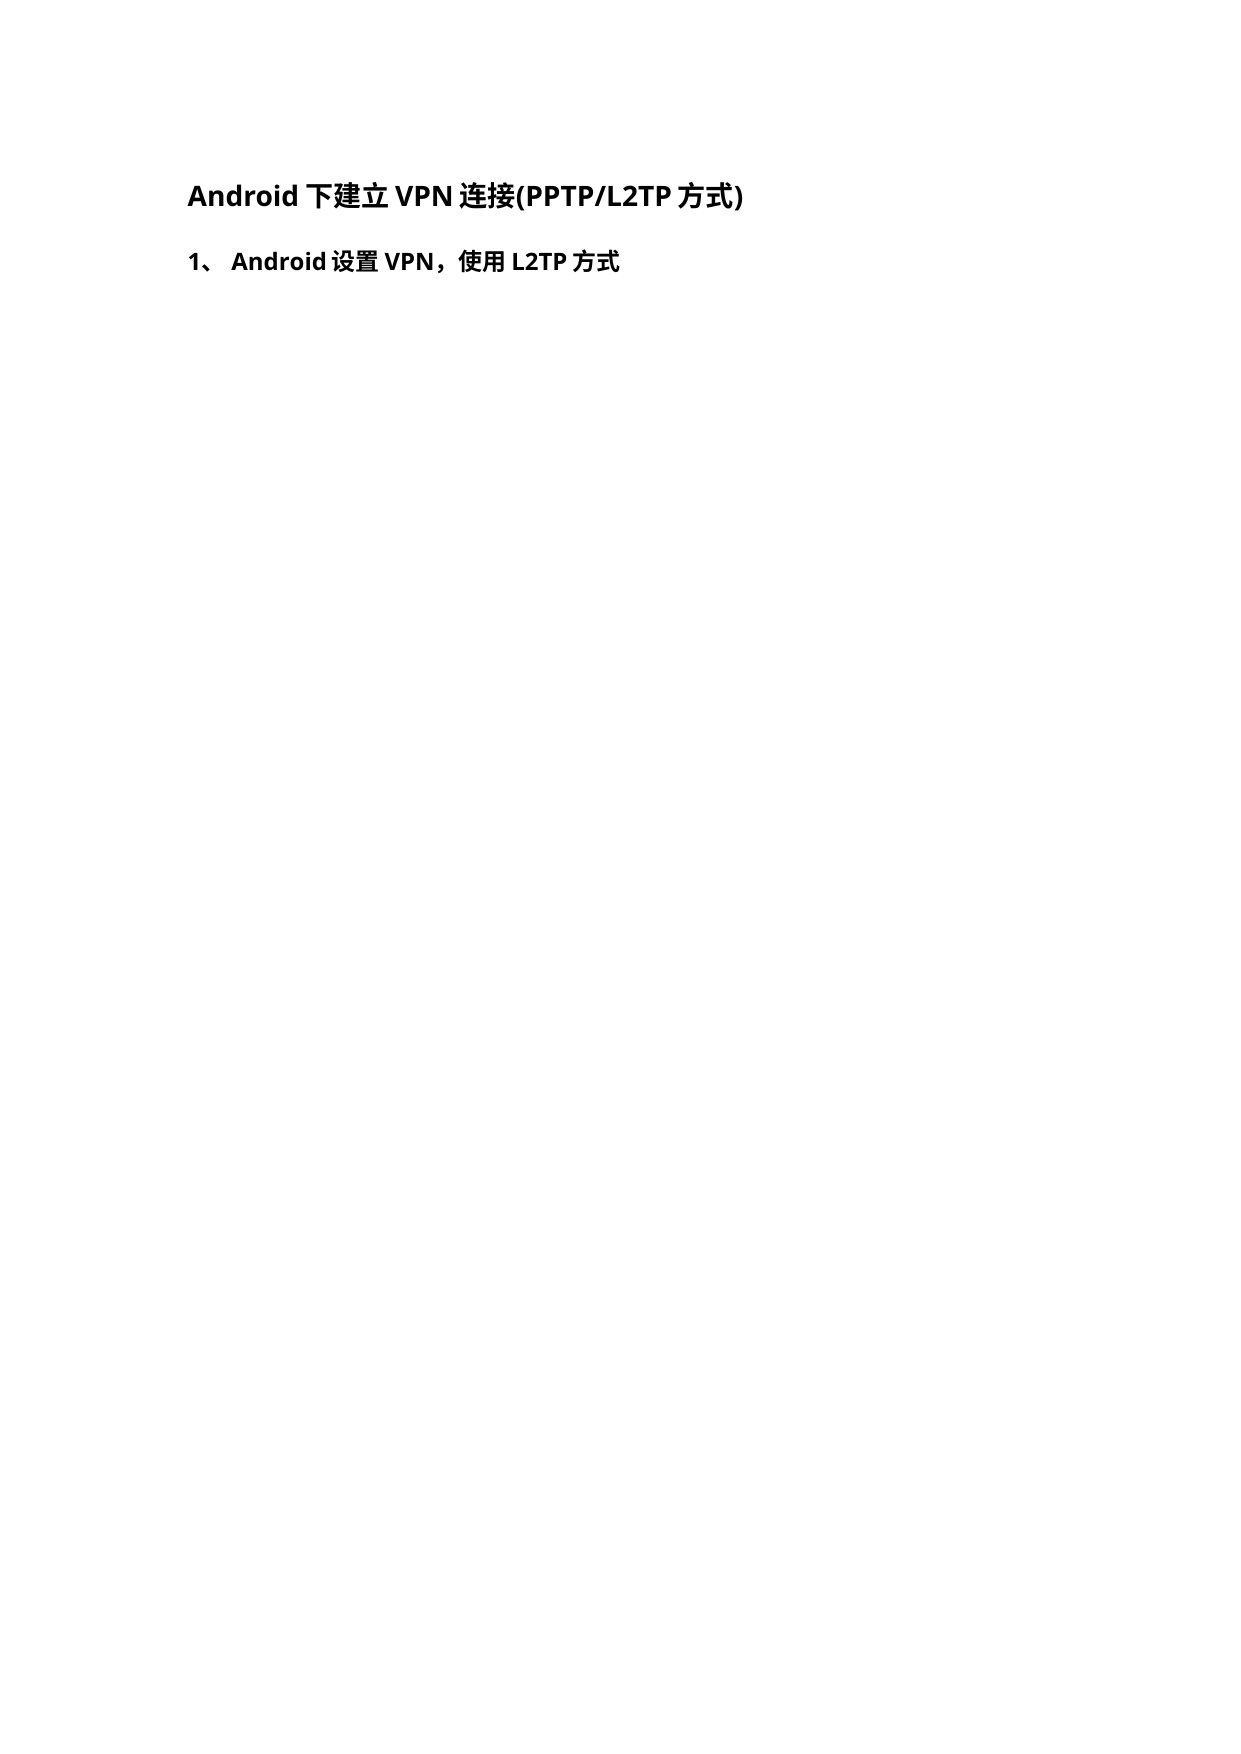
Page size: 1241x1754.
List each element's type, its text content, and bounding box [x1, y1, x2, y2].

text Android下建立VPN连接(PPTP/L2TP方式) [187, 162, 1053, 227]
list Android设置VPN，使用L2TP方式 [187, 227, 1053, 292]
